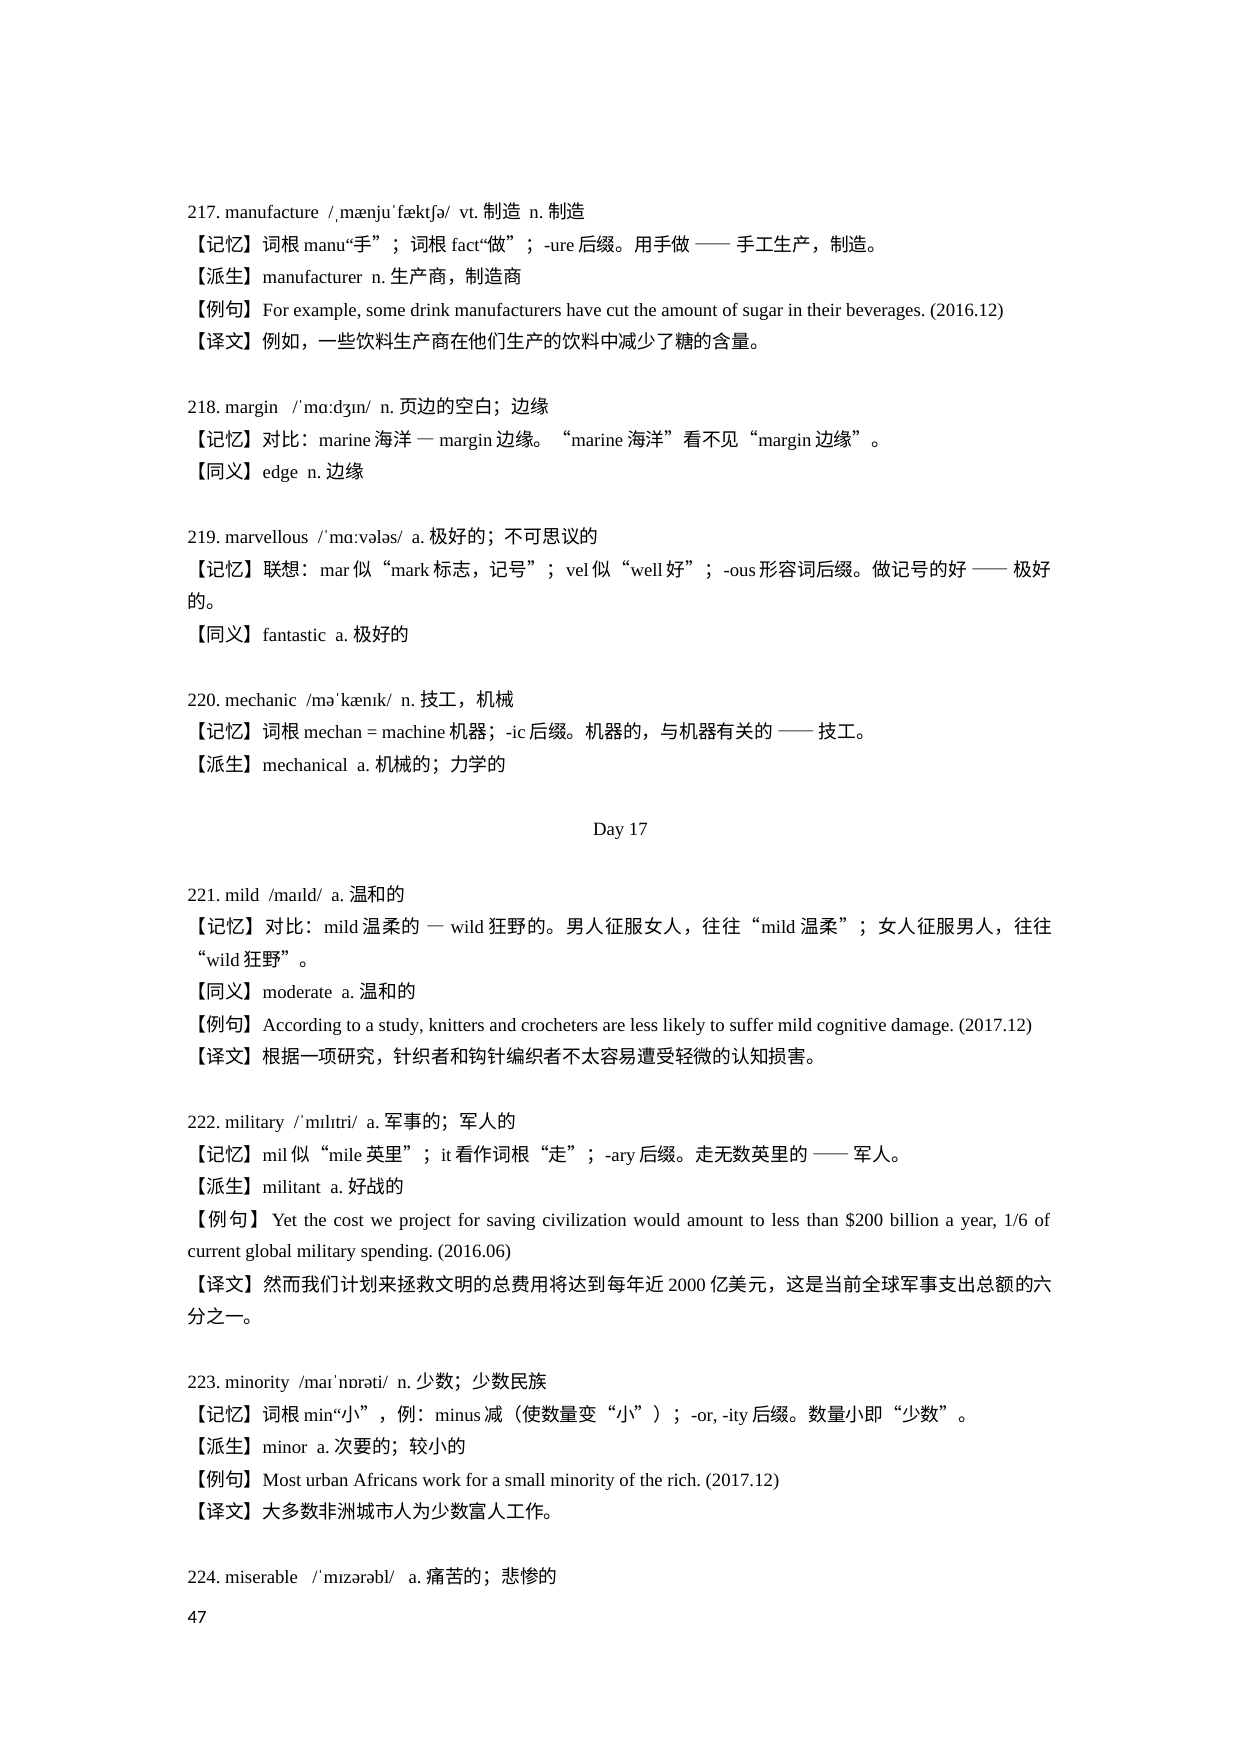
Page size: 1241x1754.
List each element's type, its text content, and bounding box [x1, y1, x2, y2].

text 【同义】moderate a. 温和的 [187, 974, 1053, 1007]
text 【译文】根据一项研究，针织者和钩针编织者不太容易遭受轻微的认知损害。 [187, 1039, 1053, 1072]
text 【译文】例如，一些饮料生产商在他们生产的饮料中减少了糖的含量。 [187, 324, 1053, 357]
text 【记忆】对比：marine海洋 — margin边缘。“marine海洋”看不见“margin边缘”。 [187, 422, 1053, 454]
text 【记忆】联想：mar似“mark标志，记号”；vel似“well好”；-ous形容词后缀。做记号的好 —— 极好的。 [187, 552, 1053, 617]
text 【记忆】词根min“小”，例：minus减（使数量变“小”）；-or, -ity后缀。数量小即“少数”。 [187, 1397, 1053, 1429]
subtitle Day 17 [187, 812, 1053, 844]
text 【派生】mechanical a. 机械的；力学的 [187, 747, 1053, 779]
text 【派生】minor a. 次要的；较小的 [187, 1429, 1053, 1462]
text 【记忆】词根mechan = machine机器；-ic后缀。机器的，与机器有关的 —— 技工。 [187, 714, 1053, 747]
list minority /maɪˈnɒrəti/ n. 少数；少数民族 [187, 1364, 1053, 1397]
text 【同义】fantastic a. 极好的 [187, 617, 1053, 649]
text 【译文】然而我们计划来拯救文明的总费用将达到每年近2000亿美元，这是当前全球军事支出总额的六分之一。 [187, 1267, 1053, 1332]
list margin /ˈmɑːdʒɪn/ n. 页边的空白；边缘 [187, 389, 1053, 422]
text 【同义】edge n. 边缘 [187, 454, 1053, 487]
text 【派生】manufacturer n. 生产商，制造商 [187, 259, 1053, 292]
list mild /maɪld/ a. 温和的 [187, 877, 1053, 909]
list mechanic /məˈkænɪk/ n. 技工，机械 [187, 682, 1053, 714]
text 【记忆】mil似“mile英里”；it看作词根“走”；-ary后缀。走无数英里的 —— 军人。 [187, 1137, 1053, 1169]
list manufacture /ˌmænjuˈfæktʃə/ vt. 制造 n. 制造 [187, 194, 1053, 227]
list military /ˈmɪlɪtri/ a. 军事的；军人的 [187, 1104, 1053, 1137]
list miserable /ˈmɪzərəbl/ a. 痛苦的；悲惨的 [187, 1559, 1053, 1592]
text 【记忆】词根manu“手”；词根fact“做”；-ure后缀。用手做 —— 手工生产，制造。 [187, 227, 1053, 259]
text 【例句】According to a study, knitters and crocheters are less likely to suffer mild cognitive damage. (2017.12) [187, 1007, 1053, 1039]
list marvellous /ˈmɑːvələs/ a. 极好的；不可思议的 [187, 519, 1053, 552]
text 【记忆】对比：mild温柔的 — wild狂野的。男人征服女人，往往“mild温柔”；女人征服男人，往往“wild狂野”。 [187, 909, 1053, 974]
text 【例句】Yet the cost we project for saving civilization would amount to less than $200 billion a year, 1/6 of current global military spending. (2016.06) [187, 1202, 1053, 1267]
text 【例句】For example, some drink manufacturers have cut the amount of sugar in their beverages. (2016.12) [187, 292, 1053, 324]
text 【例句】Most urban Africans work for a small minority of the rich. (2017.12) [187, 1462, 1053, 1494]
text 【派生】militant a. 好战的 [187, 1169, 1053, 1202]
text 【译文】大多数非洲城市人为少数富人工作。 [187, 1494, 1053, 1527]
